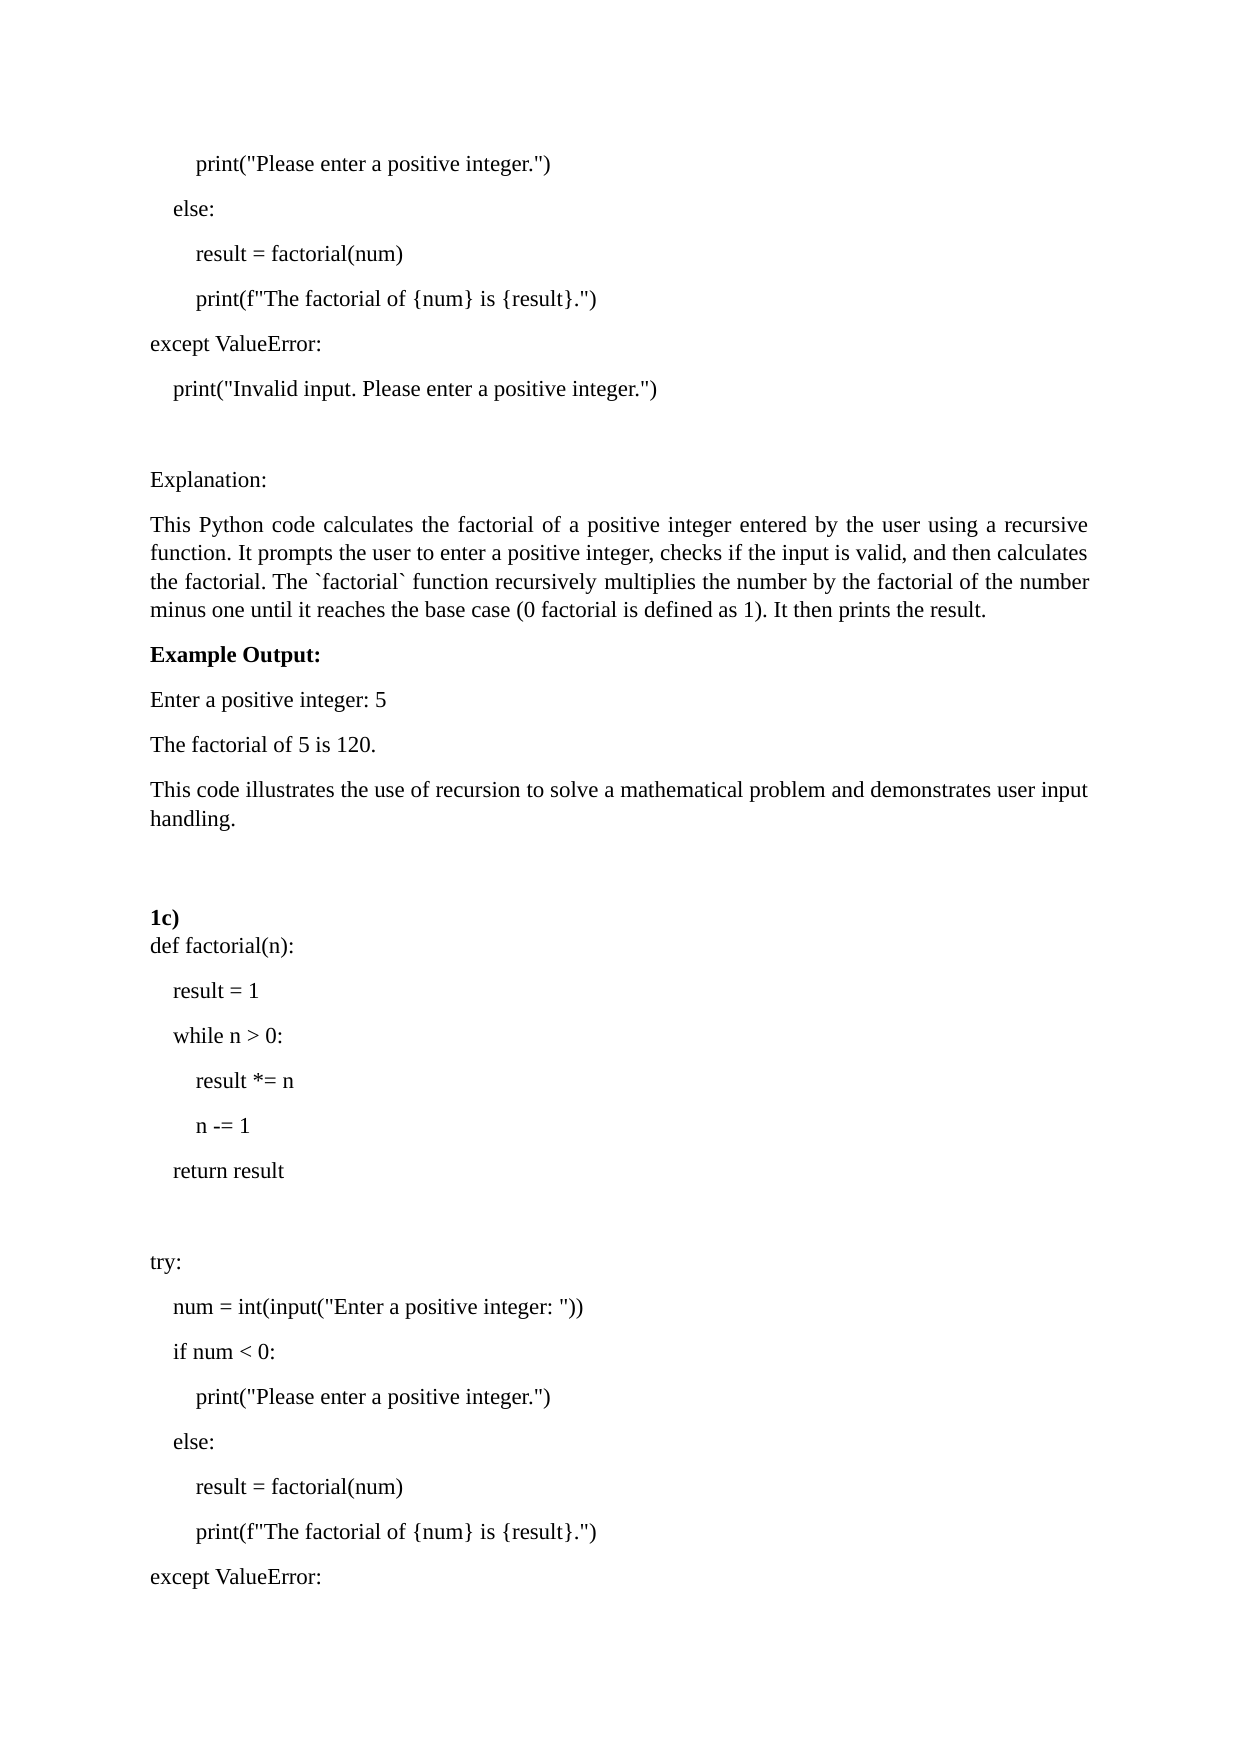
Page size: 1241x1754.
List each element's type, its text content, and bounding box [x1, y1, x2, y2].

text print("Invalid input. Please enter a positive integer.") [150, 376, 1090, 402]
text Explanation: [150, 466, 1090, 492]
text except ValueError: [150, 330, 1090, 357]
text return result [150, 1157, 1090, 1184]
text result = factorial(num) [150, 240, 1090, 267]
text def factorial(n): [150, 932, 1090, 958]
text try: [150, 1248, 1090, 1274]
text This code illustrates the use of recursion to solve a mathematical problem and demonstrates user input handling. [150, 777, 1090, 831]
text print("Please enter a positive integer.") [150, 150, 1090, 176]
subtitle 1c) [150, 903, 1090, 930]
text except ValueError: [150, 1563, 1090, 1590]
text print(f"The factorial of {num} is {result}.") [150, 1518, 1090, 1545]
text print("Please enter a positive integer.") [150, 1383, 1090, 1409]
text result *= n [150, 1067, 1090, 1094]
text if num < 0: [150, 1338, 1090, 1364]
text result = 1 [150, 977, 1090, 1003]
text else: [150, 1428, 1090, 1454]
text result = factorial(num) [150, 1473, 1090, 1499]
text print(f"The factorial of {num} is {result}.") [150, 285, 1090, 312]
text n -= 1 [150, 1112, 1090, 1139]
text The factorial of 5 is 120. [150, 731, 1090, 758]
text This Python code calculates the factorial of a positive integer entered by the user using a recursive function. It prompts the user to enter a positive integer, checks if the input is valid, and then calculates the factorial. The `factorial` function recursively multiplies the number by the factorial of the number minus one until it reaches the base case (0 factorial is defined as 1). It then prints the result. [150, 511, 1090, 622]
text num = int(input("Enter a positive integer: ")) [150, 1293, 1090, 1319]
text else: [150, 195, 1090, 221]
text while n > 0: [150, 1022, 1090, 1048]
text Enter a positive integer: 5 [150, 686, 1090, 713]
text Example Output: [150, 641, 1090, 668]
